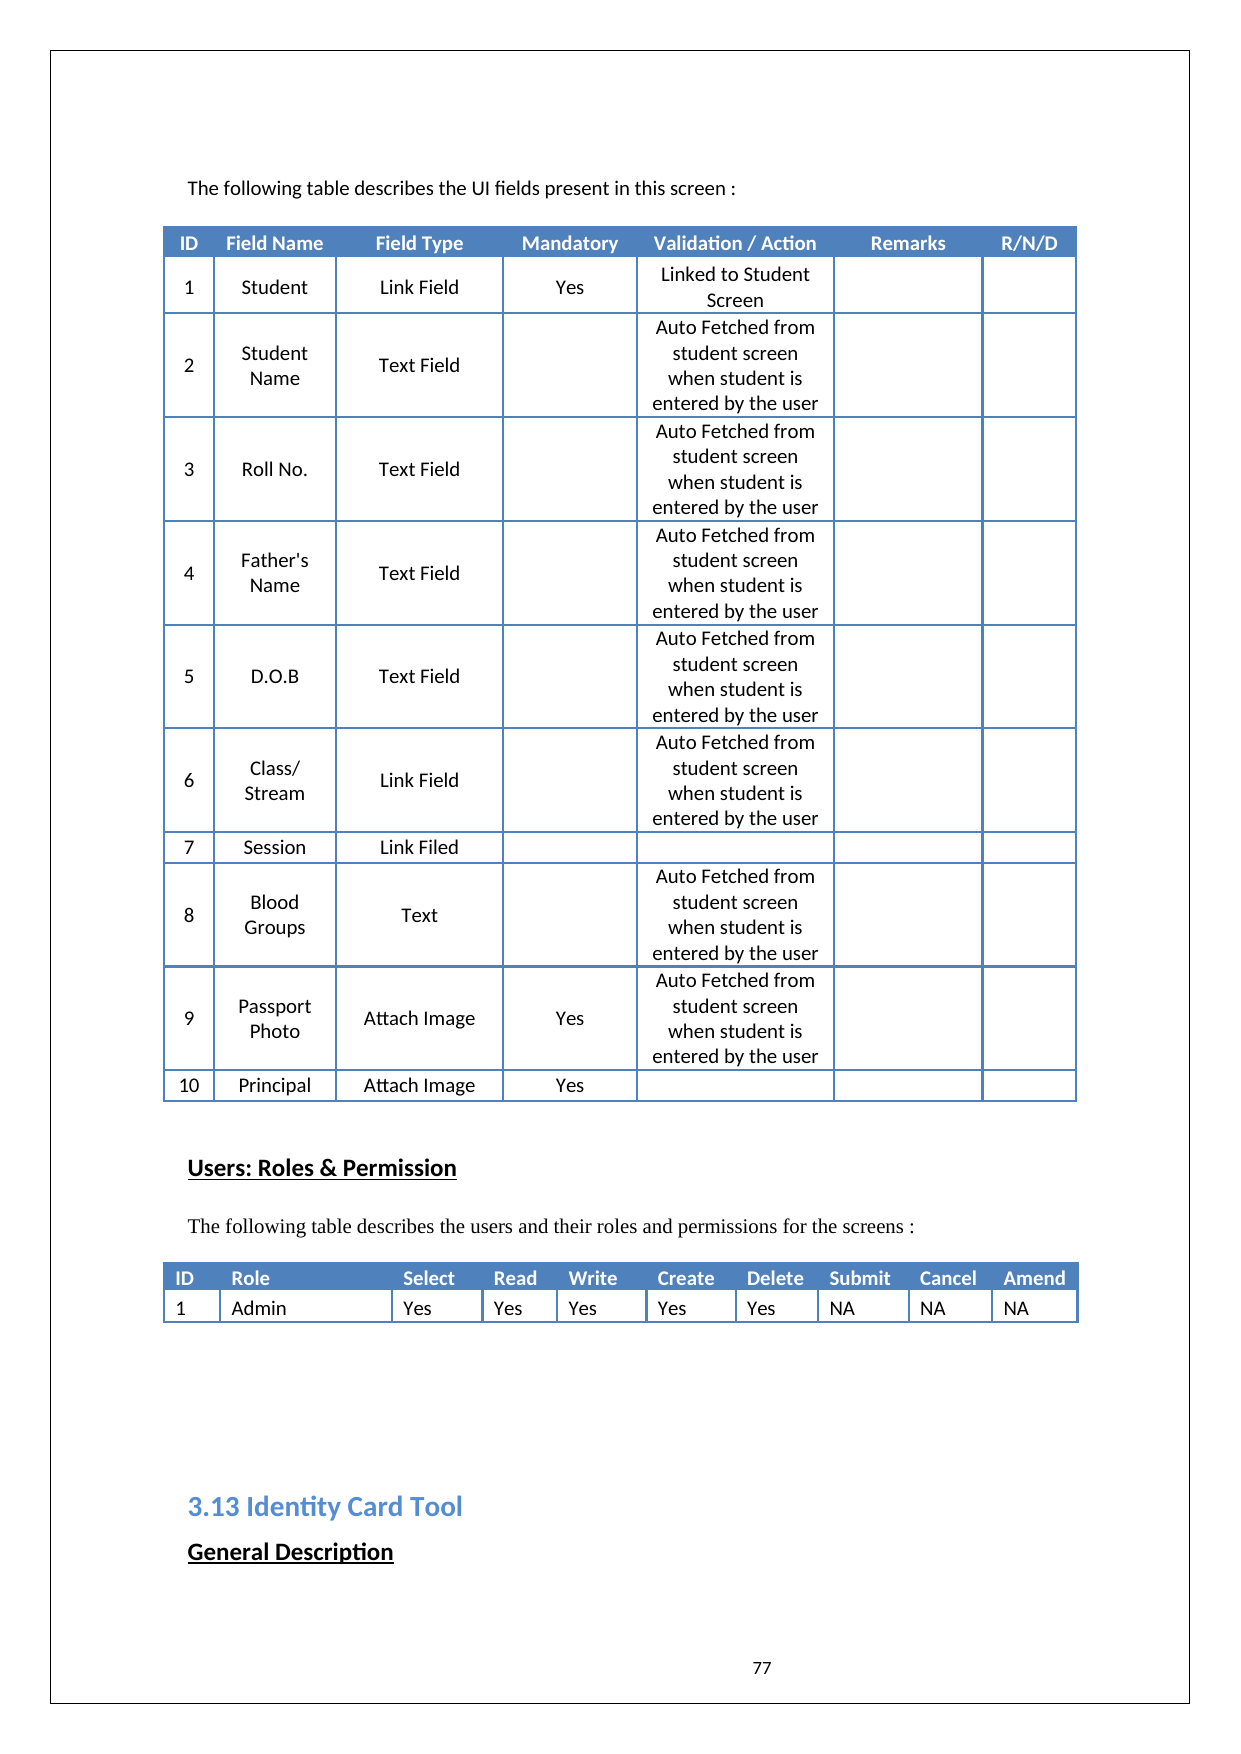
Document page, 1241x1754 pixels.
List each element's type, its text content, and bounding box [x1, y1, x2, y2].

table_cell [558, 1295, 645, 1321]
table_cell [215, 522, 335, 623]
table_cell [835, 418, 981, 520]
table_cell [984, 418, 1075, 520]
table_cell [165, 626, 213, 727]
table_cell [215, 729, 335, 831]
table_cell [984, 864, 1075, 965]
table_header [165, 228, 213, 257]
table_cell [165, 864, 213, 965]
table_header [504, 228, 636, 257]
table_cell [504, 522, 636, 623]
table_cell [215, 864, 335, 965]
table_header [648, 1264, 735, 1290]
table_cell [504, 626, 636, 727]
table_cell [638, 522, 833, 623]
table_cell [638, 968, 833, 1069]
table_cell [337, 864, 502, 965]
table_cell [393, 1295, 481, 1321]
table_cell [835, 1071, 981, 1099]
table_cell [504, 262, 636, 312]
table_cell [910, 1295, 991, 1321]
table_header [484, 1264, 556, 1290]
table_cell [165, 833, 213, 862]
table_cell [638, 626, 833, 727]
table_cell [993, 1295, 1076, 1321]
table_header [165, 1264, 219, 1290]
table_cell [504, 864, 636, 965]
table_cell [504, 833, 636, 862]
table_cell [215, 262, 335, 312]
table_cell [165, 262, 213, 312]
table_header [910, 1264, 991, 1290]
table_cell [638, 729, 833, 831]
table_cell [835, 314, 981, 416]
subtitle Identity Card Tool [187, 1488, 1053, 1523]
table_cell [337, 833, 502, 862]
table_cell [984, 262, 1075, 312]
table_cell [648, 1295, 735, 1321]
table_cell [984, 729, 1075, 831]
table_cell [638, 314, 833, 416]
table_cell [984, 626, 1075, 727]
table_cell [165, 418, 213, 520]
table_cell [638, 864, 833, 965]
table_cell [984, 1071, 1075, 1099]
list Users: Roles & Permission [187, 1152, 1053, 1183]
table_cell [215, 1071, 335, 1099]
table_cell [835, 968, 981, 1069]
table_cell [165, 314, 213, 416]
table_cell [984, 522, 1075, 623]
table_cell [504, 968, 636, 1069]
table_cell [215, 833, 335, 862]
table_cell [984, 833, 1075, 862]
list General Description [187, 1536, 1053, 1567]
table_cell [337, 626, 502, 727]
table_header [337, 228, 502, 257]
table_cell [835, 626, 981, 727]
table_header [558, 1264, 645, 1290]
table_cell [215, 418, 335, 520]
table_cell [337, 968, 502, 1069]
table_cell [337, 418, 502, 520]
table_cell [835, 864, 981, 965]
list The following table describes the UI fields present in this screen : [187, 175, 1053, 201]
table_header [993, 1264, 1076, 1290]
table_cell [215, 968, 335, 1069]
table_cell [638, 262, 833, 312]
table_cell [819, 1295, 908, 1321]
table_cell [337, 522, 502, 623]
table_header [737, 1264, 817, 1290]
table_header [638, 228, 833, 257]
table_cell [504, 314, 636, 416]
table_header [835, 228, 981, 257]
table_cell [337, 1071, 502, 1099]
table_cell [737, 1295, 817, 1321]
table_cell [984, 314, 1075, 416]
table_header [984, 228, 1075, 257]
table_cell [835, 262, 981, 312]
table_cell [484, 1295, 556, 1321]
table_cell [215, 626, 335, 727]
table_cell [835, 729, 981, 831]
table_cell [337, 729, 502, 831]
list The following table describes the users and their roles and permissions for the screens : [187, 1213, 1053, 1238]
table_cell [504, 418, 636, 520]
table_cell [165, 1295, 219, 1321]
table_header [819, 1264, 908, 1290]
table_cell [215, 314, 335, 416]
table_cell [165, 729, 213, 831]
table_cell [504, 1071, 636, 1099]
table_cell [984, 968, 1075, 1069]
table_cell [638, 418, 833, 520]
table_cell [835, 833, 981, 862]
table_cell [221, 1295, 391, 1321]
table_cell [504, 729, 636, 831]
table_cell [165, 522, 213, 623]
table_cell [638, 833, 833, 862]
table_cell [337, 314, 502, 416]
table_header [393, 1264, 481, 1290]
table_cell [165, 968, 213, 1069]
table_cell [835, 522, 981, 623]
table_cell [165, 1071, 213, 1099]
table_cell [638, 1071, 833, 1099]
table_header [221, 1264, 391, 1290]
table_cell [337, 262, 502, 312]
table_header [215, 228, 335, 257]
